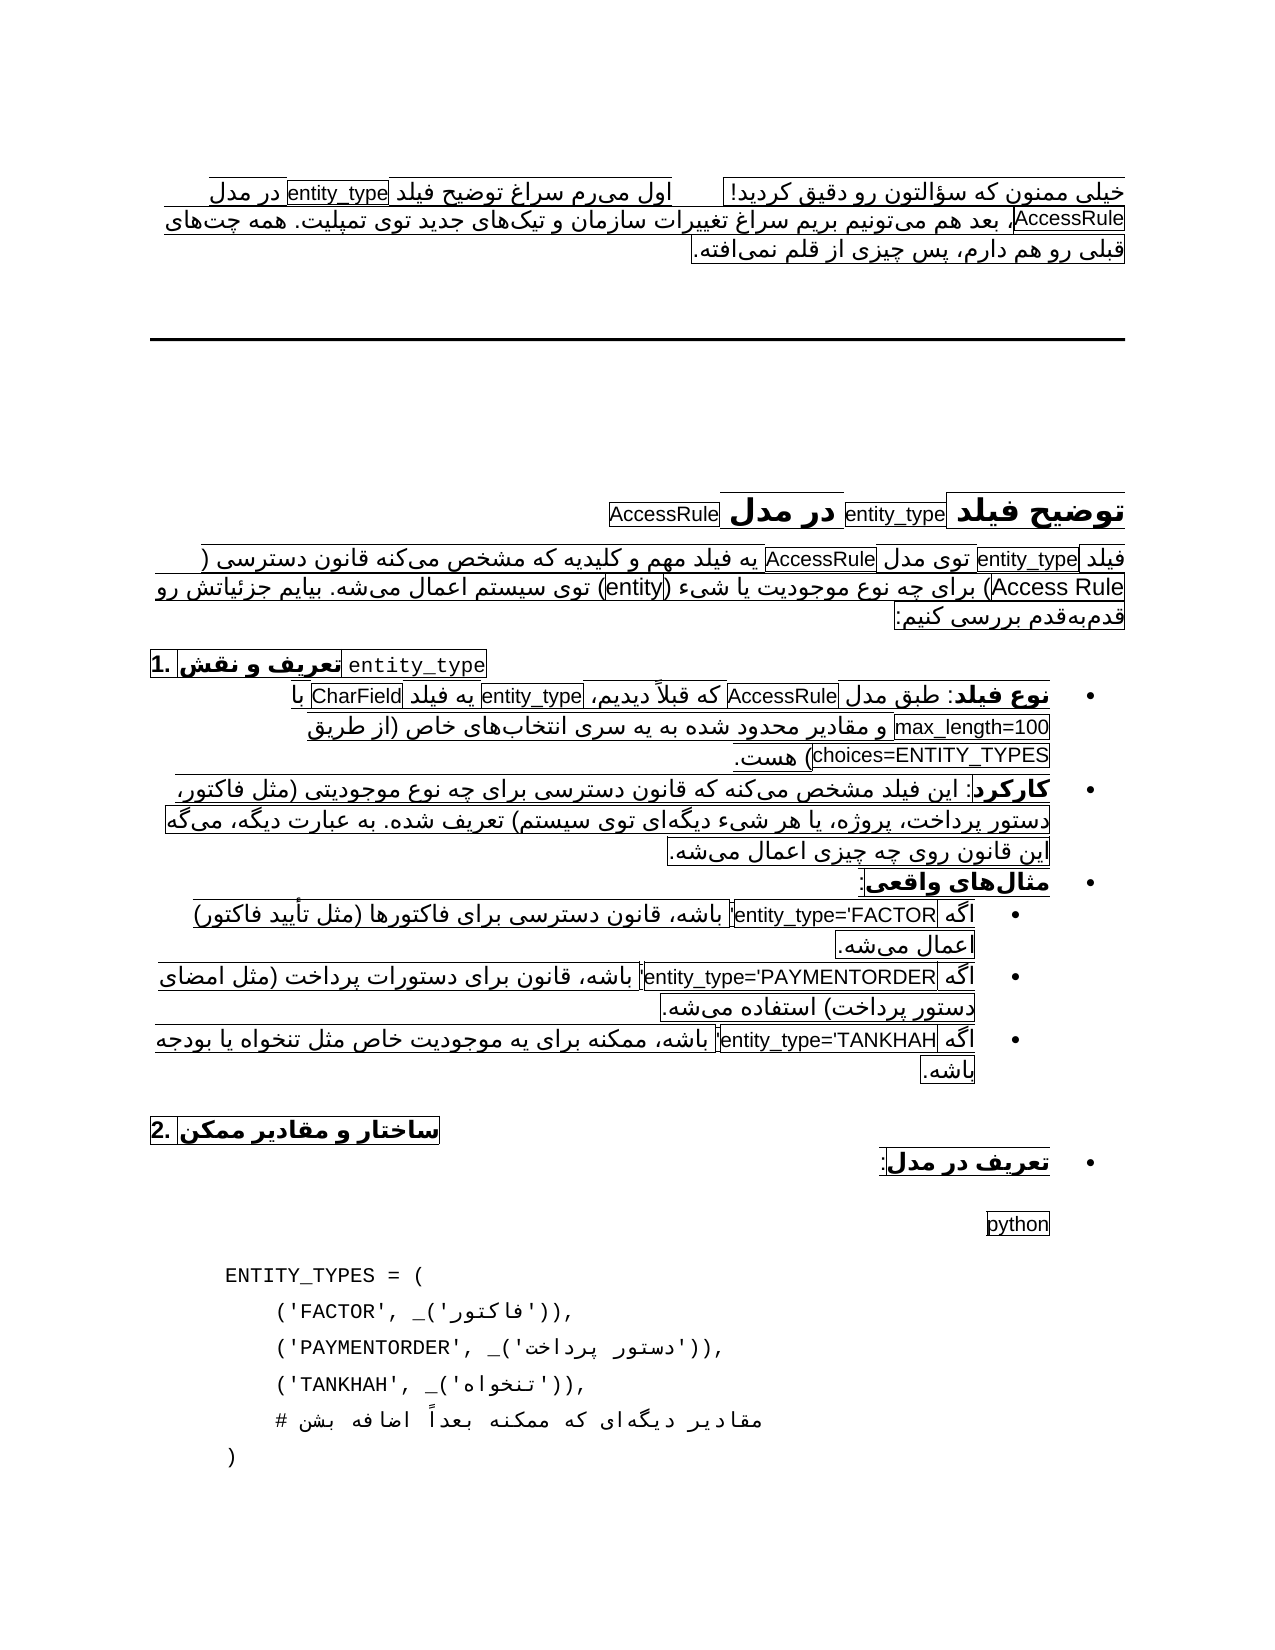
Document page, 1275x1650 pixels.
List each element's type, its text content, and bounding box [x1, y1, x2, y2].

list نوع فیلد: طبق مدل AccessRule که قبلاً دیدیم، entity_type یه فیلد CharField با max_length=100 و مقادیر محدود شده به یه سری انتخاب‌های خاص (از طریق choices=ENTITY_TYPES) هست. [150, 678, 1087, 771]
list مثال‌های واقعی: [150, 865, 1087, 896]
list اگه entity_type='PAYMENTORDER' باشه، قانون برای دستورات پرداخت (مثل امضای دستور پرداخت) استفاده می‌شه. [150, 959, 1012, 1021]
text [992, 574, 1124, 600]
text ('FACTOR', _('فاکتور')), [225, 1301, 1125, 1325]
text توضیح فیلد entity_type در مدل AccessRule [150, 491, 1125, 529]
text ('PAYMENTORDER', _('دستور پرداخت')), [225, 1337, 1125, 1361]
text خیلی ممنون که سؤالتون رو دقیق کردید! اول می‌رم سراغ توضیح فیلد entity_type در مدل AccessRule، بعد هم می‌تونیم بریم سراغ تغییرات سازمان و تیک‌های جدید توی تمپلیت. همه چت‌های قبلی رو هم دارم، پس چیزی از قلم نمی‌افته. [150, 150, 1125, 263]
text ) [225, 1446, 1125, 1469]
text فیلد entity_type توی مدل AccessRule یه فیلد مهم و کلیدیه که مشخص می‌کنه قانون دسترسی (Access Rule) برای چه نوع موجودیت یا شیء (entity) توی سیستم اعمال می‌شه. بیایم جزئیاتش رو قدم‌به‌قدم بررسی کنیم: [150, 544, 1079, 630]
text ('TANKHAH', _('تنخواه')), [225, 1373, 1125, 1397]
text python [150, 1205, 1050, 1236]
list کارکرد: این فیلد مشخص می‌کنه که قانون دسترسی برای چه نوع موجودیتی (مثل فاکتور، دستور پرداخت، پروژه، یا هر شیء دیگه‌ای توی سیستم) تعریف شده. به عبارت دیگه، می‌گه این قانون روی چه چیزی اعمال می‌شه. [150, 771, 1087, 865]
text ENTITY_TYPES = ( [225, 1265, 1125, 1289]
list اگه entity_type='TANKHAH' باشه، ممکنه برای یه موجودیت خاص مثل تنخواه یا بودجه باشه. [150, 1021, 1012, 1084]
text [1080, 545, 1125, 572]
text 2. ساختار و مقادیر ممکن [150, 1113, 1125, 1144]
list اگه entity_type='FACTOR' باشه، قانون دسترسی برای فاکتورها (مثل تأیید فاکتور) اعمال می‌شه. [150, 896, 1012, 959]
text 1. تعریف و نقش entity_type [150, 646, 1125, 678]
list تعریف در مدل: [150, 1144, 1087, 1176]
text # مقادیر دیگه‌ای که ممکنه بعداً اضافه بشن [225, 1410, 1125, 1433]
